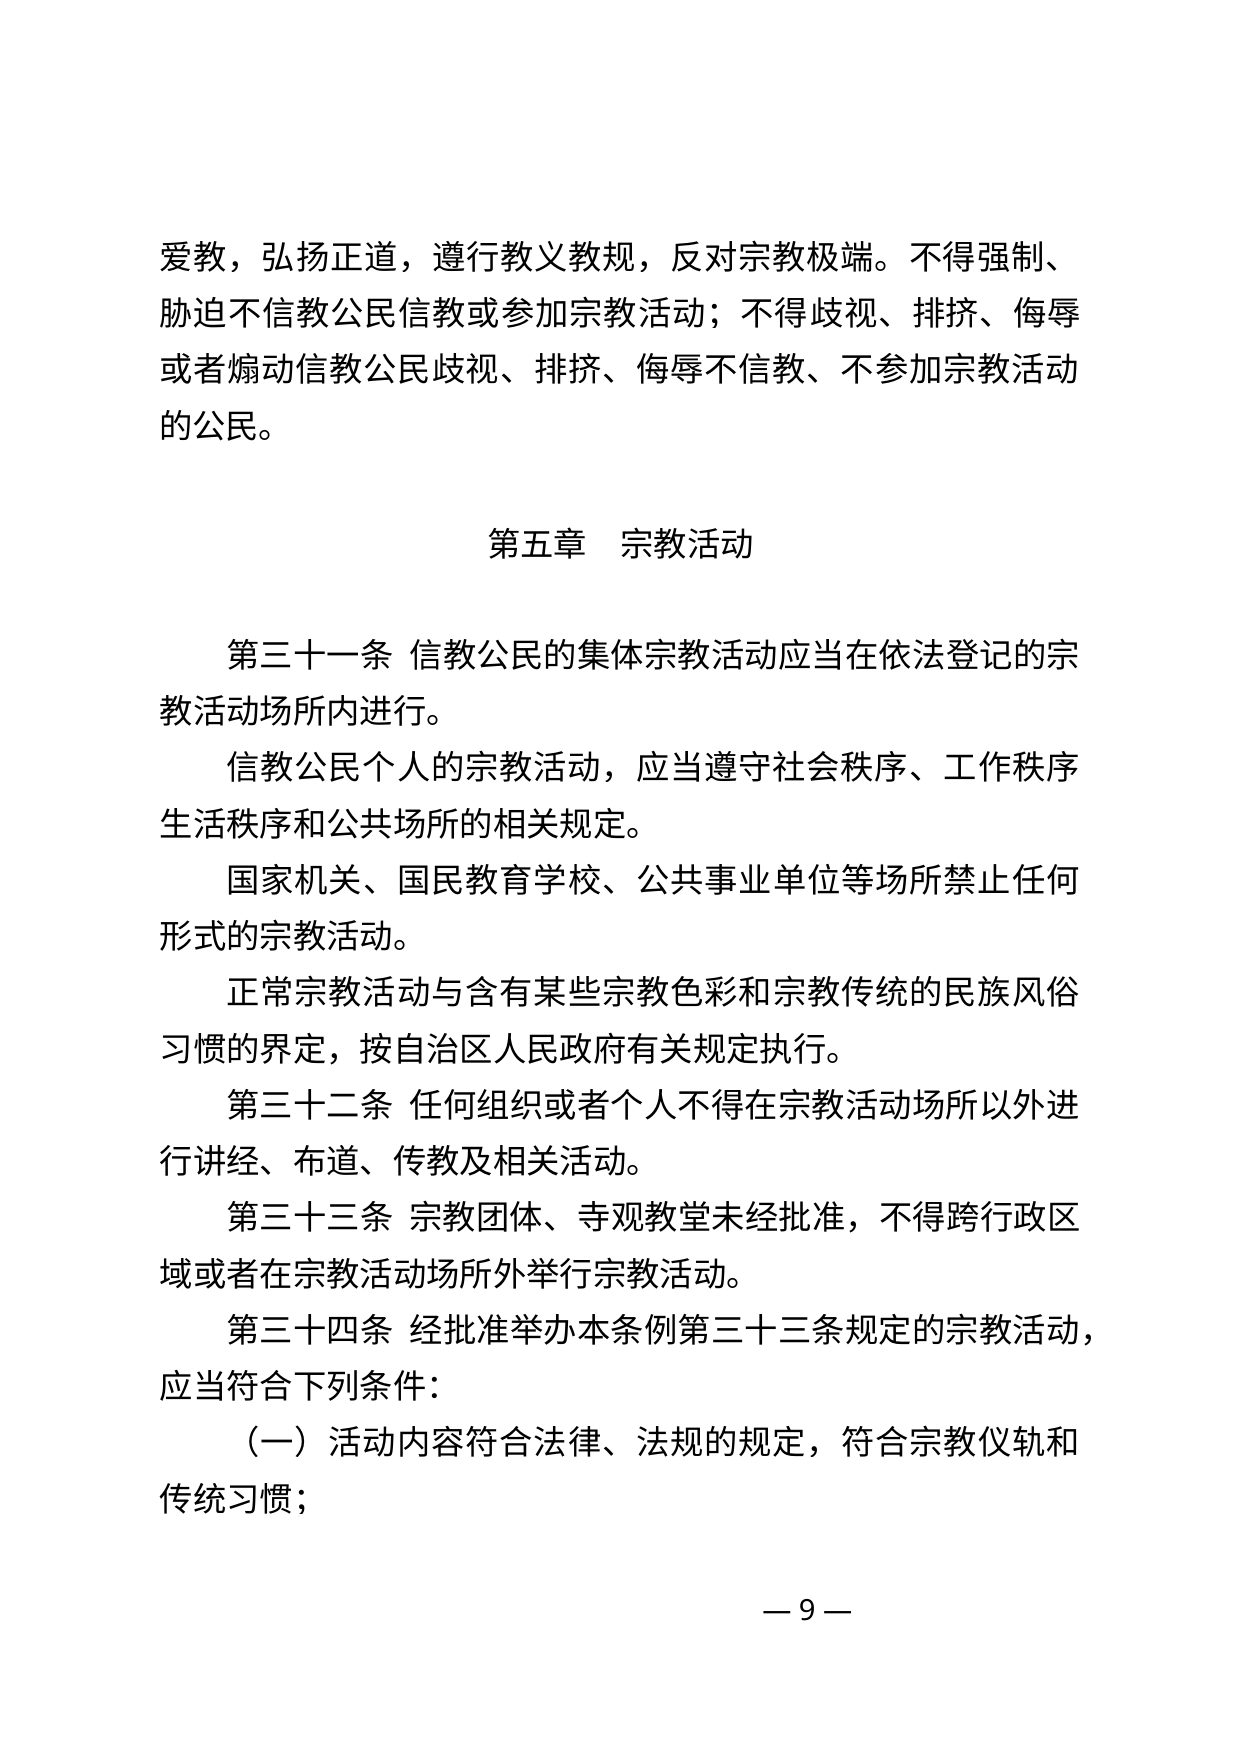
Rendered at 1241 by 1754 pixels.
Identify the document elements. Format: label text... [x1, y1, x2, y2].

text 第五章 宗教活动 [159, 506, 1081, 566]
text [159, 224, 1081, 449]
text 第三十三条 宗教团体、寺观教堂未经批准，不得跨行政区域或者在宗教活动场所外举行宗教活动。 [159, 1185, 1081, 1297]
text 第三十二条 任何组织或者个人不得在宗教活动场所以外进行讲经、布道、传教及相关活动。 [159, 1072, 1081, 1185]
text 信教公民个人的宗教活动，应当遵守社会秩序、工作秩序、生活秩序和公共场所的相关规定。 [159, 735, 1081, 847]
text 第三十一条 信教公民的集体宗教活动应当在依法登记的宗教活动场所内进行。 [159, 622, 1081, 735]
text 国家机关、国民教育学校、公共事业单位等场所禁止任何形式的宗教活动。 [159, 847, 1081, 960]
text 正常宗教活动与含有某些宗教色彩和宗教传统的民族风俗习惯的界定，按自治区人民政府有关规定执行。 [159, 960, 1081, 1072]
text 第三十四条 经批准举办本条例第三十三条规定的宗教活动，应当符合下列条件： [159, 1297, 1081, 1410]
text （一）活动内容符合法律、法规的规定，符合宗教仪轨和传统习惯； [159, 1410, 1081, 1522]
